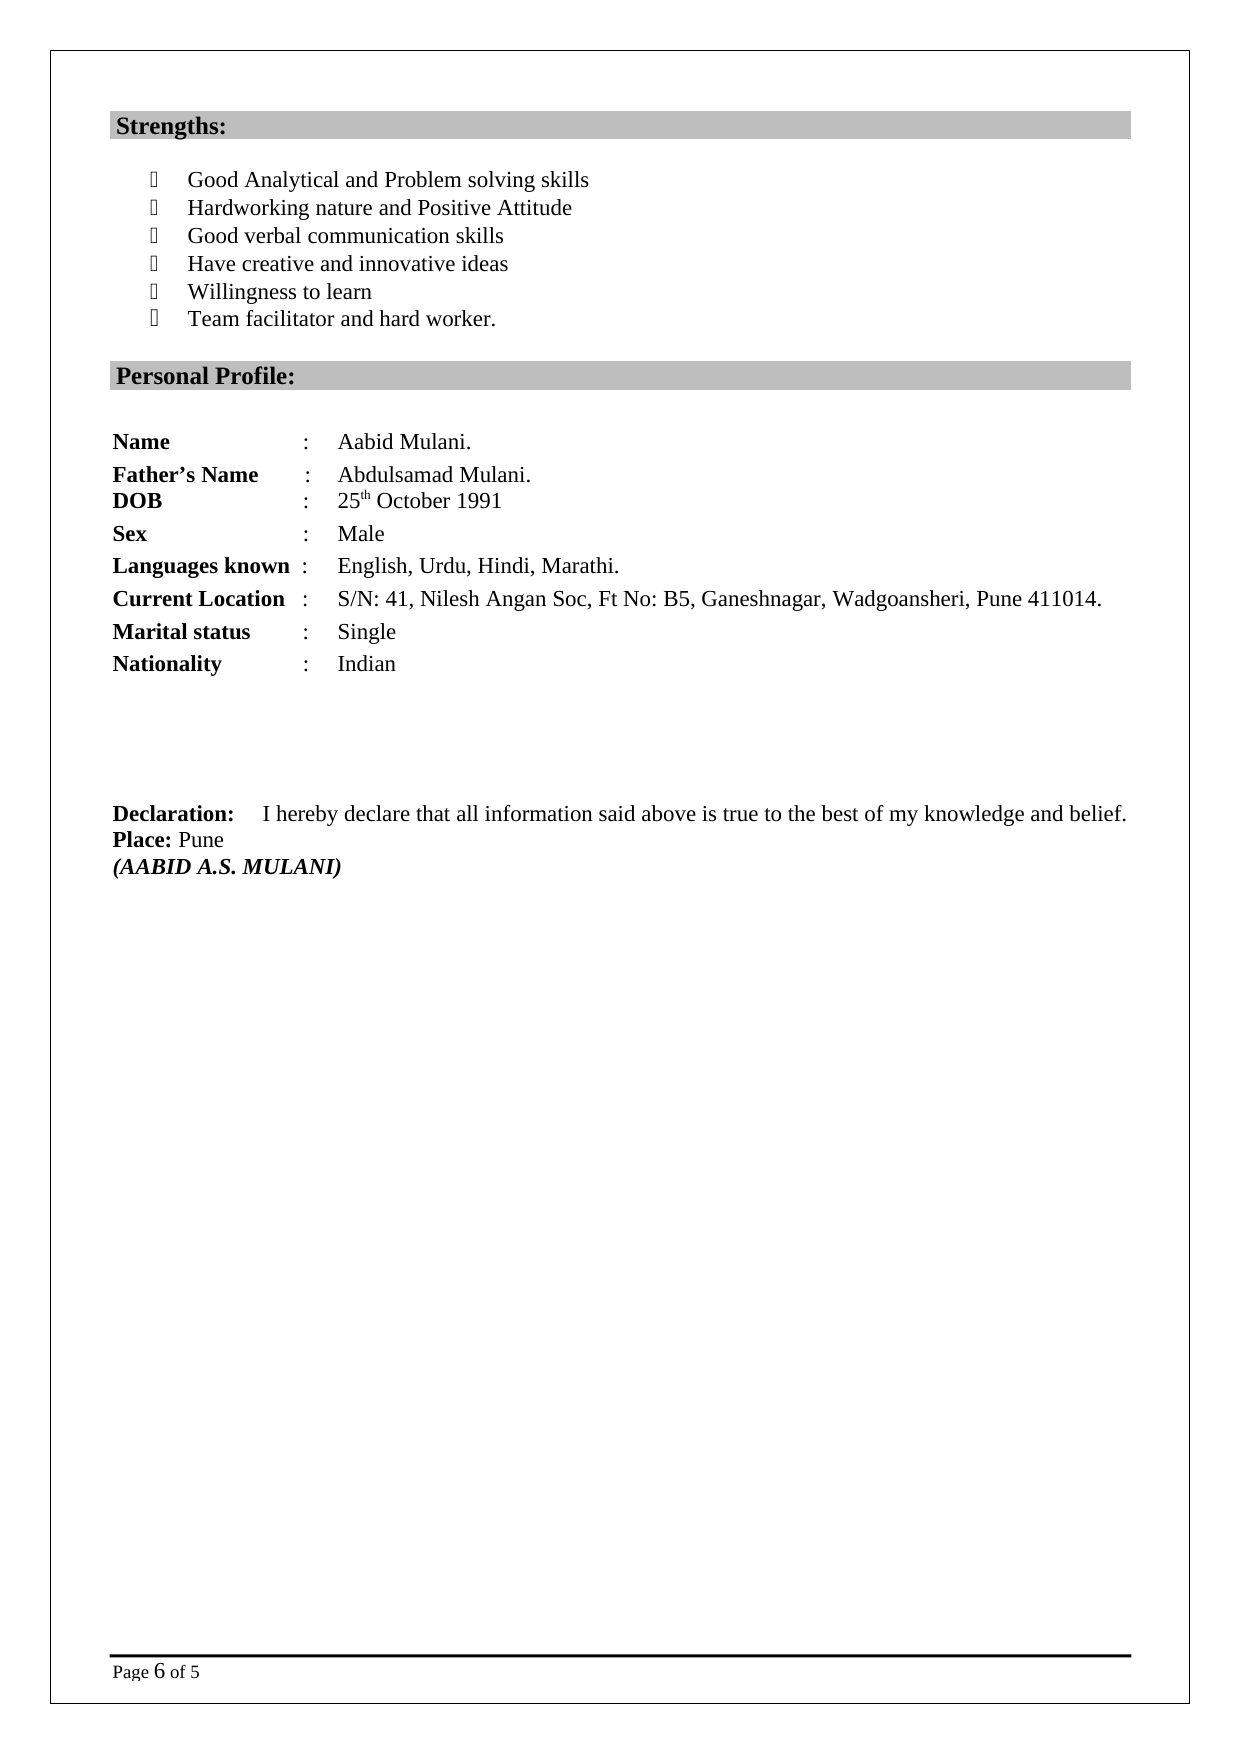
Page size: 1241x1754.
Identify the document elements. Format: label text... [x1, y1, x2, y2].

text Place: Pune [112, 826, 1142, 853]
text Father’s Name : Abdulsamad Mulani. [112, 461, 1142, 487]
list Team facilitator and hard worker. [150, 306, 1142, 332]
list Good Analytical and Problem solving skills [150, 165, 1142, 193]
list Good verbal communication skills [150, 221, 1142, 249]
list Have creative and innovative ideas [150, 249, 1142, 277]
list Hardworking nature and Positive Attitude [150, 193, 1142, 221]
text Name : Aabid Mulani. [112, 428, 1142, 454]
text Nationality : Indian [112, 650, 1142, 677]
list Willingness to learn [150, 277, 1142, 305]
text DOB : 25th October 1991 [112, 487, 1142, 513]
text Declaration: I hereby declare that all information said above is true to the best of my knowledge and belief. [112, 800, 1142, 826]
text Languages known : English, Urdu, Hindi, Marathi. [112, 552, 1142, 579]
text Sex : Male [112, 520, 1142, 546]
text Marital status : Single [112, 618, 1142, 644]
text Current Location : S/N: 41, Nilesh Angan Soc, Ft No: B5, Ganeshnagar, Wadgoansheri, Pune 411014. [112, 585, 1142, 611]
text (AABID A.S. MULANI) [112, 853, 1142, 880]
